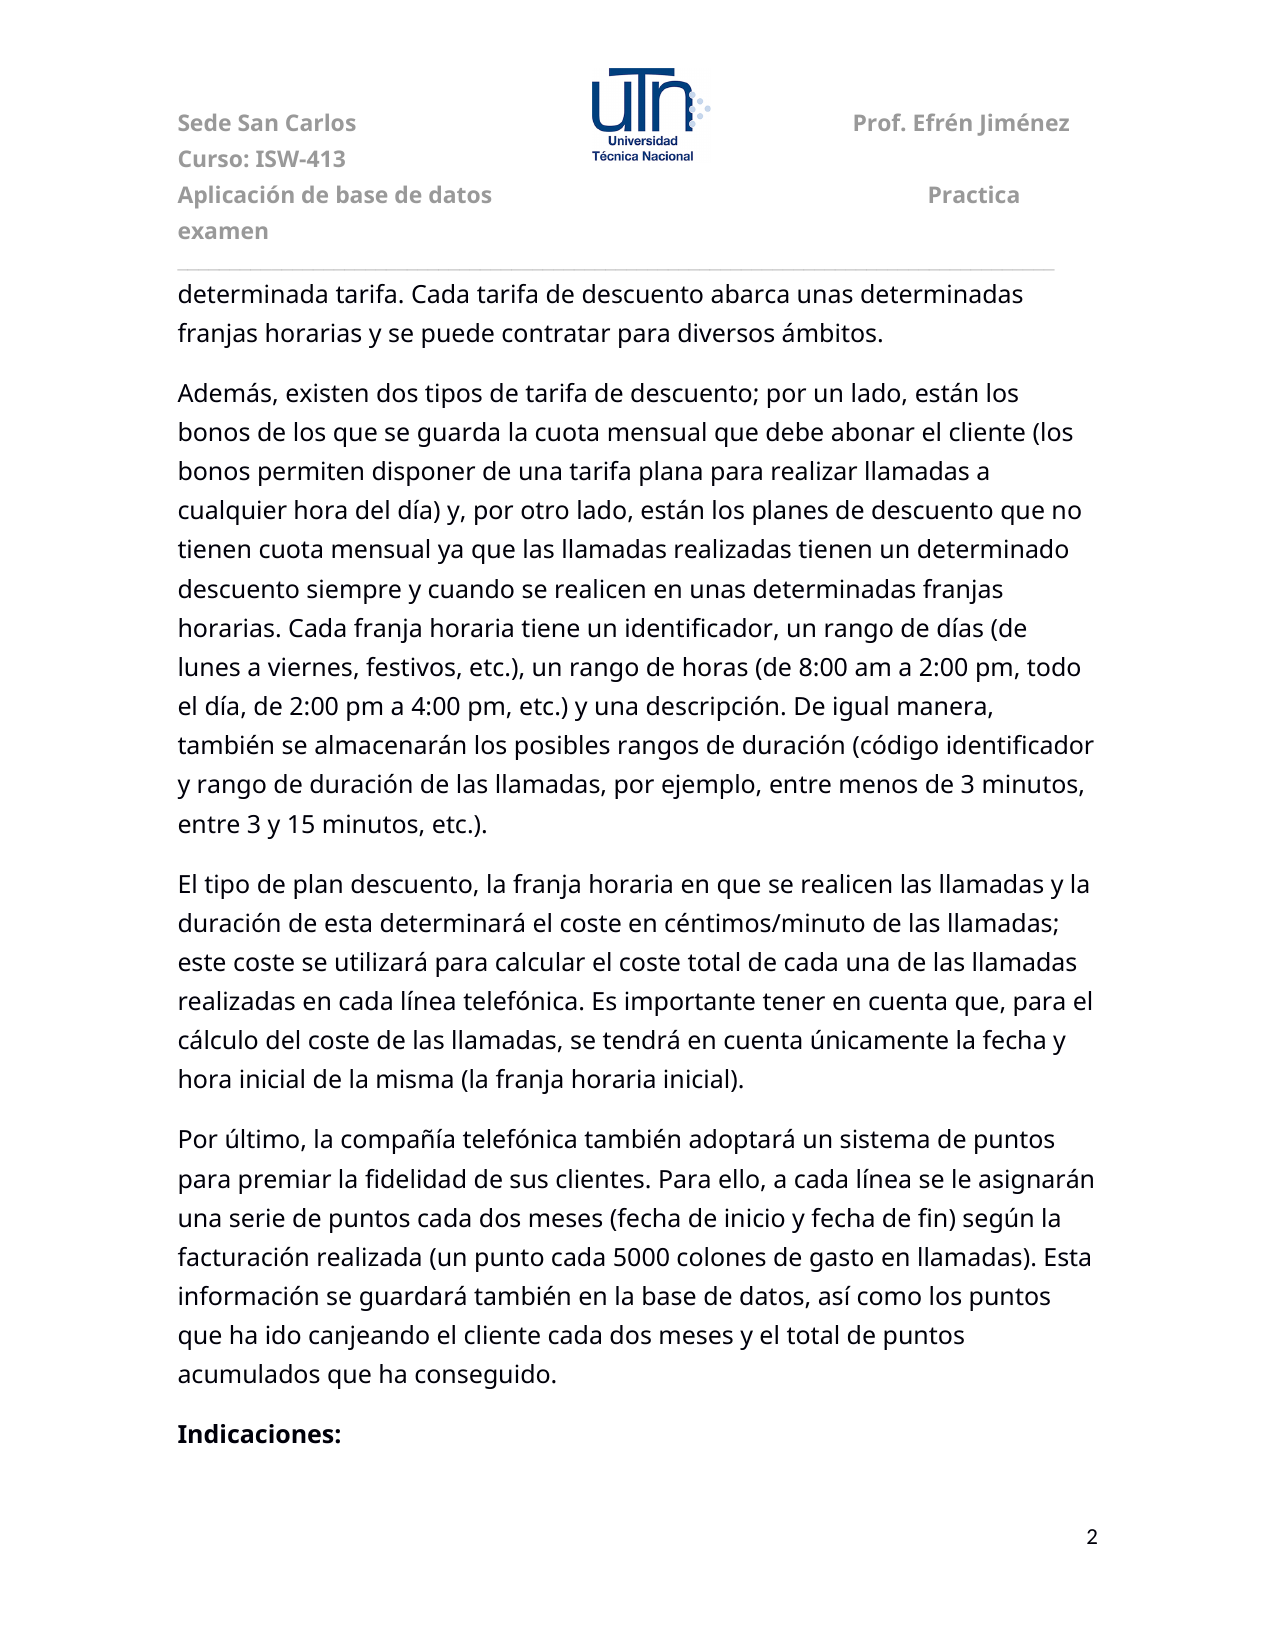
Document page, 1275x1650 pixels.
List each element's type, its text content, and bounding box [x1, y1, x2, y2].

text Por último, la compañía telefónica también adoptará un sistema de puntos para premiar la fidelidad de sus clientes. Para ello, a cada línea se le asignarán una serie de puntos cada dos meses (fecha de inicio y fecha de fin) según la facturación realizada (un punto cada 5000 colones de gasto en llamadas). Esta información se guardará también en la base de datos, así como los puntos que ha ido canjeando el cliente cada dos meses y el total de puntos acumulados que ha conseguido. [177, 1122, 1098, 1391]
text El tipo de plan descuento, la franja horaria en que se realicen las llamadas y la duración de esta determinará el coste en céntimos/minuto de las llamadas; este coste se utilizará para calcular el coste total de cada una de las llamadas realizadas en cada línea telefónica. Es importante tener en cuenta que, para el cálculo del coste de las llamadas, se tendrá en cuenta únicamente la fecha y hora inicial de la misma (la franja horaria inicial). [177, 866, 1098, 1096]
text Indicaciones: [177, 1417, 1098, 1451]
text Además, existen dos tipos de tarifa de descuento; por un lado, están los bonos de los que se guarda la cuota mensual que debe abonar el cliente (los bonos permiten disponer de una tarifa plana para realizar llamadas a cualquier hora del día) y, por otro lado, están los planes de descuento que no tienen cuota mensual ya que las llamadas realizadas tienen un determinado descuento siempre y cuando se realicen en unas determinadas franjas horarias. Cada franja horaria tiene un identificador, un rango de días (de lunes a viernes, festivos, etc.), un rango de horas (de 8:00 am a 2:00 pm, todo el día, de 2:00 pm a 4:00 pm, etc.) y una descripción. De igual manera, también se almacenarán los posibles rangos de duración (código identificador y rango de duración de las llamadas, por ejemplo, entre menos de 3 minutos, entre 3 y 15 minutos, etc.). [177, 376, 1098, 840]
picture [592, 68, 711, 163]
